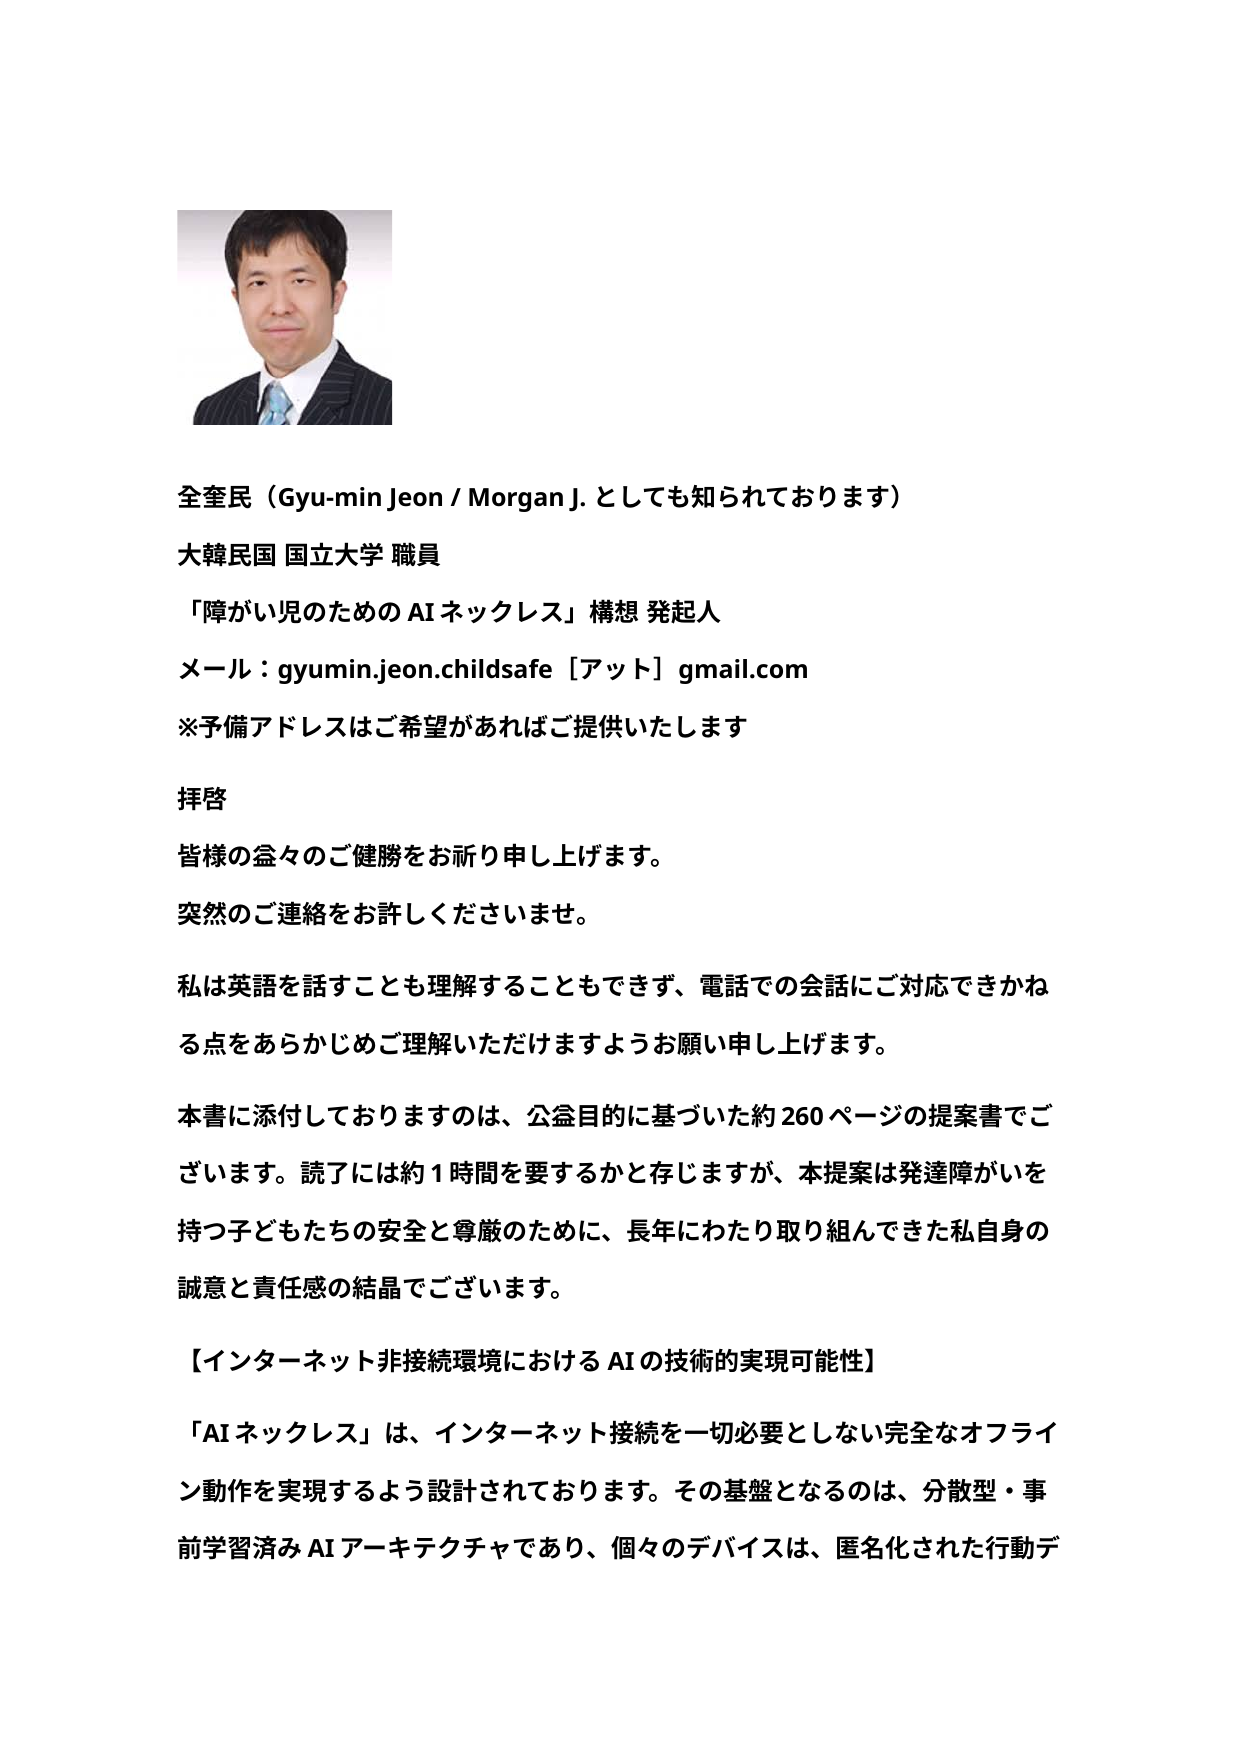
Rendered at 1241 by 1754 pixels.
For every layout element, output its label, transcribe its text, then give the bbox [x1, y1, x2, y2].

text 拝啓 皆様の益々のご健勝をお祈り申し上げます。 突然のご連絡をお許しくださいませ。 [177, 771, 1063, 939]
text 【インターネット非接続環境におけるAIの技術的実現可能性】 [177, 1333, 1063, 1386]
picture [177, 210, 393, 425]
text 私は英語を話すことも理解することもできず、電話での会話にご対応できかねる点をあらかじめご理解いただけますようお願い申し上げます。 [177, 958, 1063, 1069]
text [177, 1405, 1063, 1573]
text 全奎民（Gyu-min Jeon / Morgan J. としても知られております） 大韓民国 国立大学 職員 「障がい児のためのAIネックレス」構想 発起人 メール：gyumin.jeon.childsafe［アット］gmail.com ※予備アドレスはご希望があればご提供いたします [177, 469, 1063, 752]
text 本書に添付しておりますのは、公益目的に基づいた約260ページの提案書でございます。読了には約1時間を要するかと存じますが、本提案は発達障がいを持つ子どもたちの安全と尊厳のために、長年にわたり取り組んできた私自身の誠意と責任感の結晶でございます。 [177, 1088, 1063, 1313]
